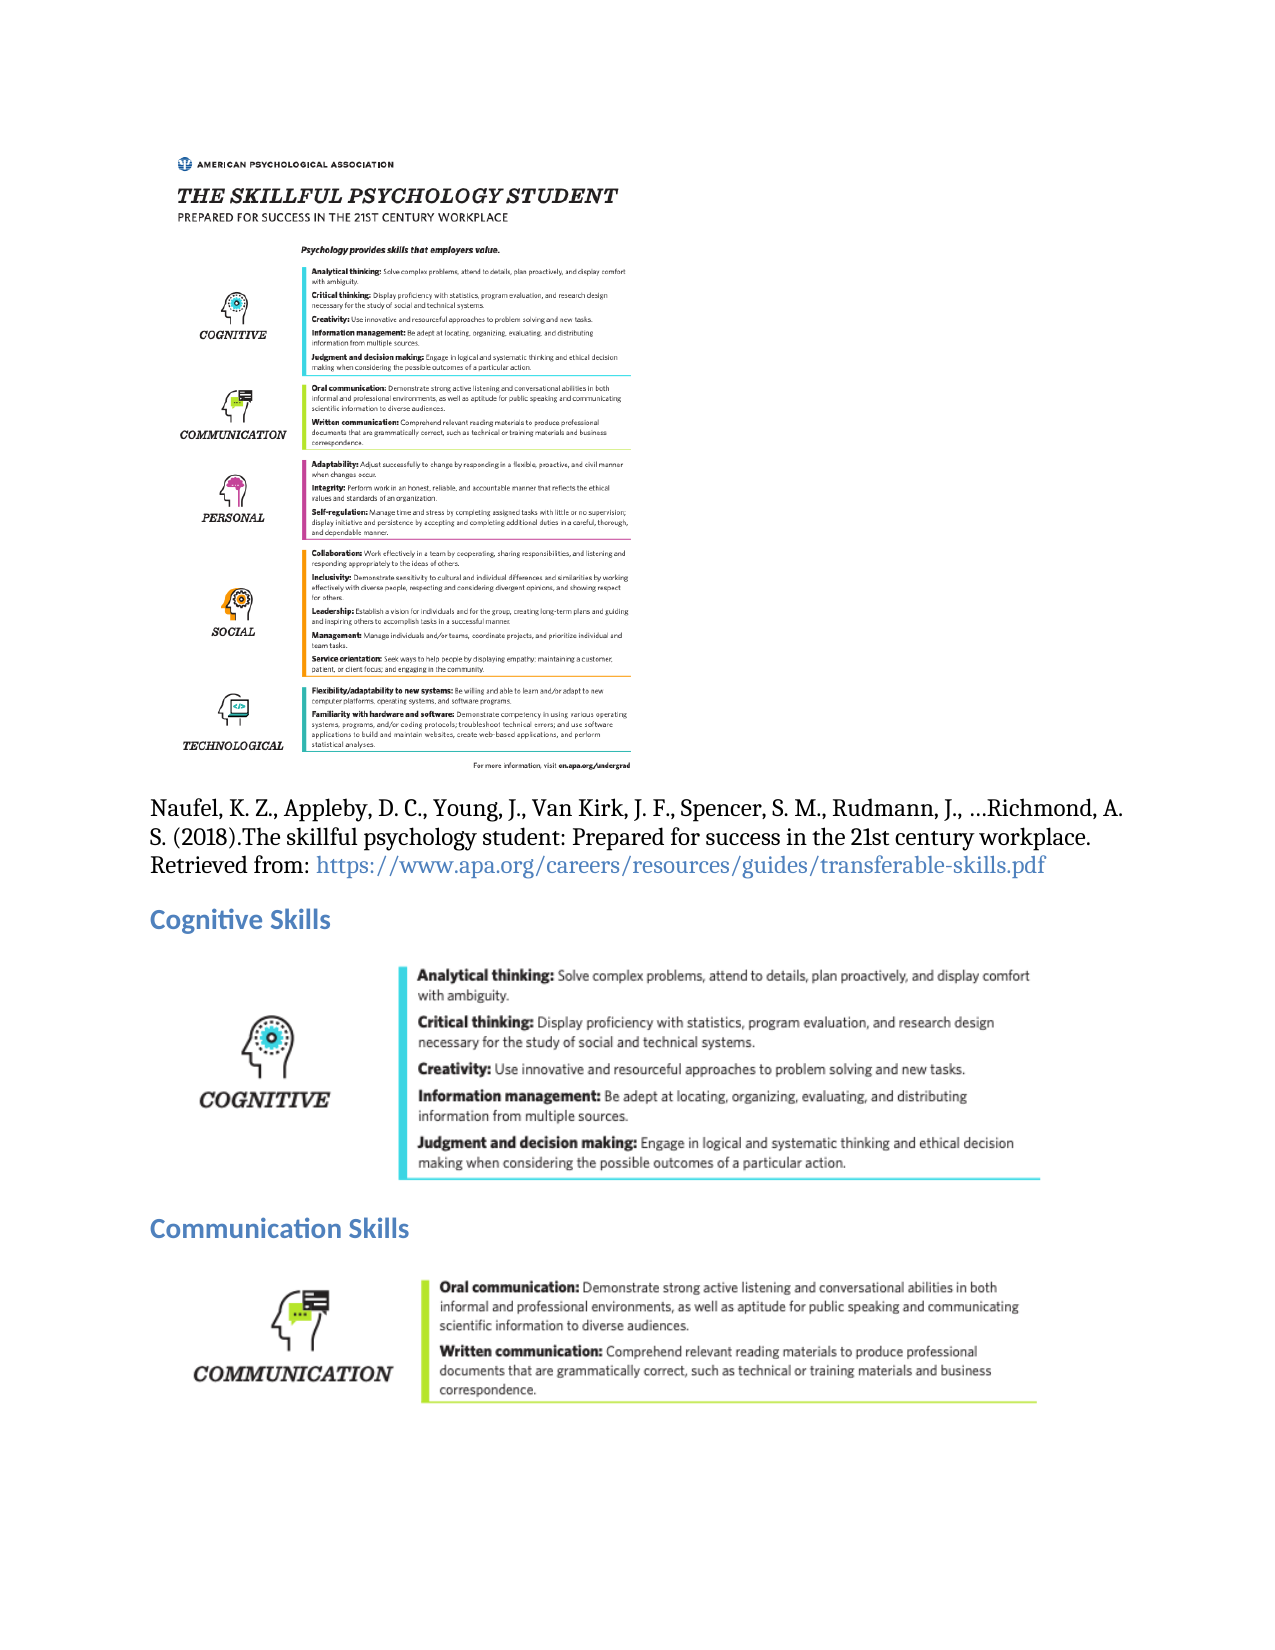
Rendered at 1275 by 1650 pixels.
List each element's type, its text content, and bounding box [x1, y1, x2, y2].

picture [168, 955, 1044, 1190]
picture [168, 150, 649, 776]
subtitle Communication Skills [150, 1210, 1125, 1246]
picture [168, 1264, 1044, 1417]
subtitle Cognitive Skills [150, 901, 1125, 937]
text Naufel, K. Z., Appleby, D. C., Young, J., Van Kirk, J. F., Spencer, S. M., Rudmann, J., …Richmond, A. S. (2018).The skillful psychology student: Prepared for success in the 21st century workplace. Retrieved from: https://www.apa.org/careers/resources/guides/transferable-skills.pdf [150, 794, 1125, 880]
